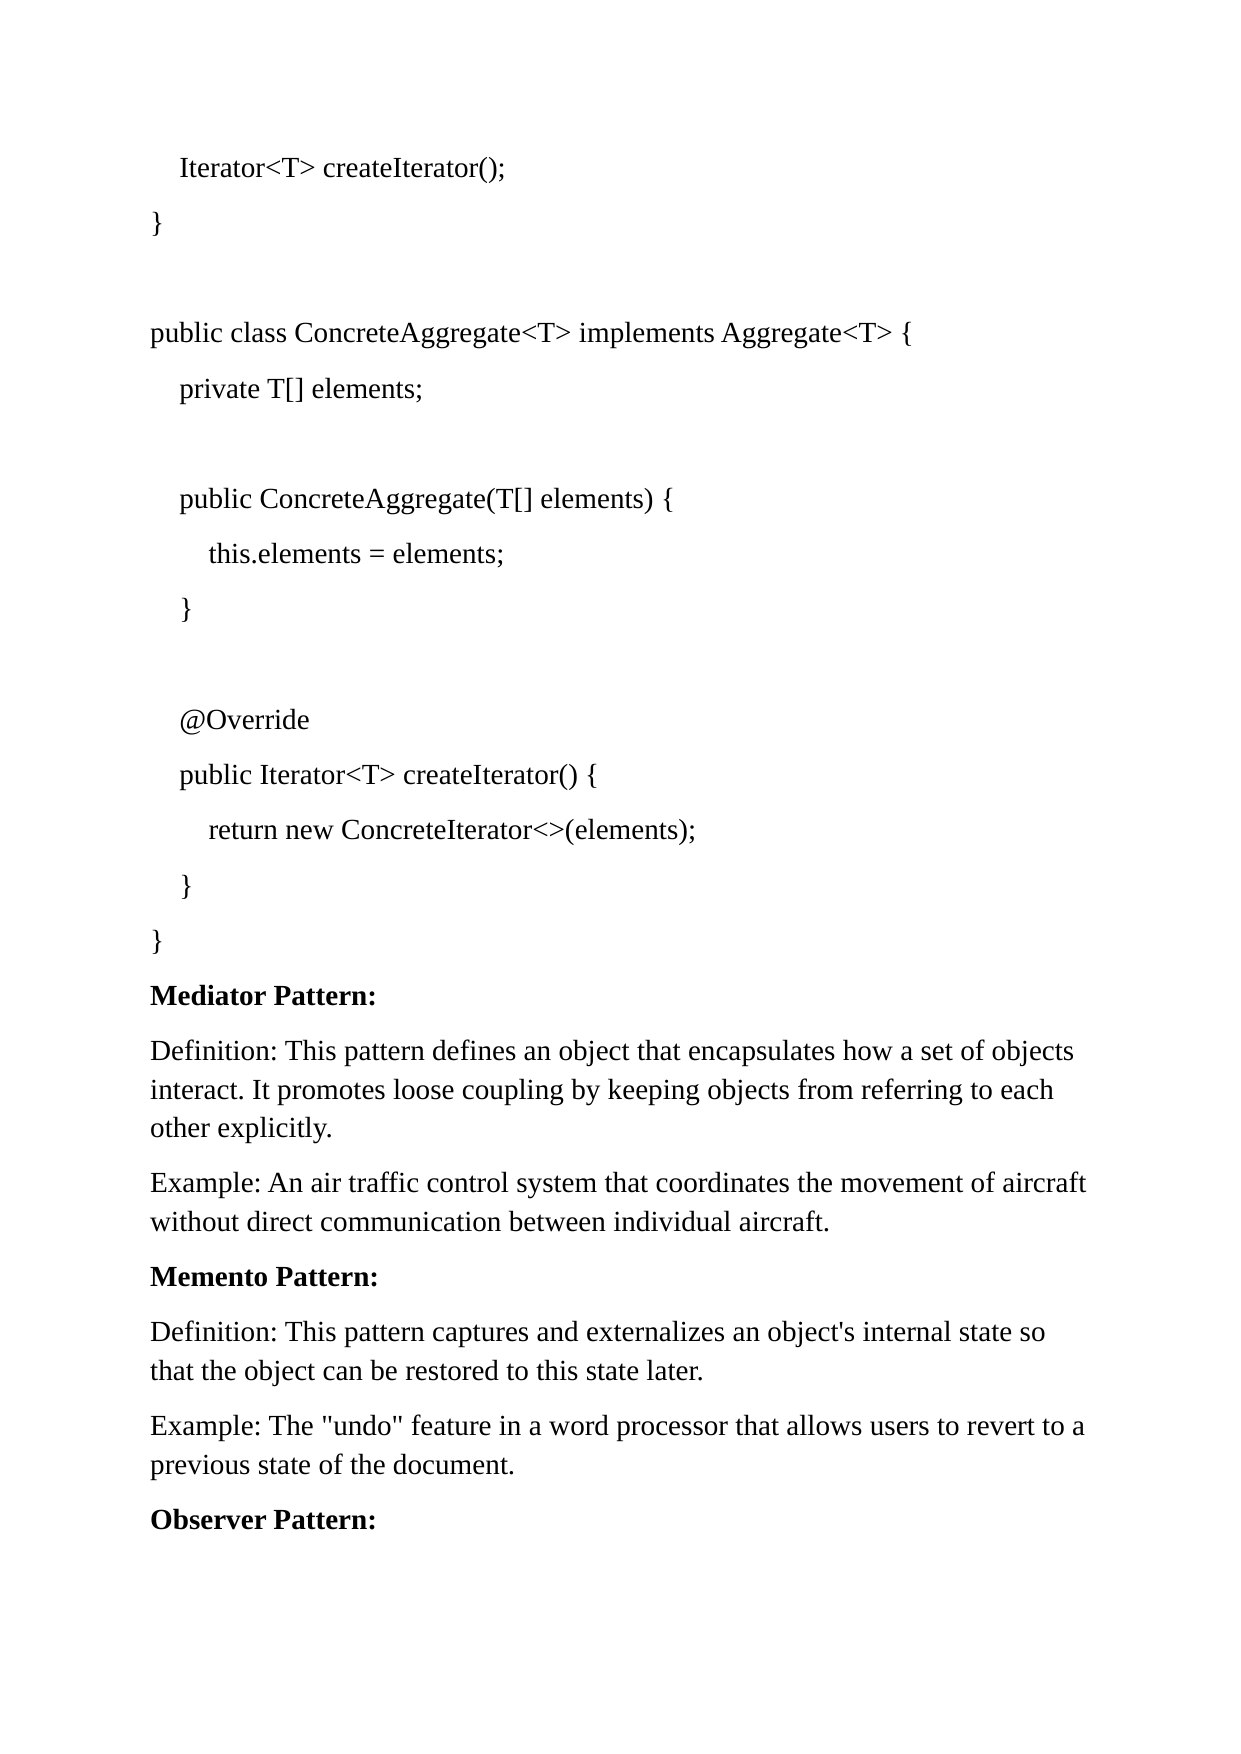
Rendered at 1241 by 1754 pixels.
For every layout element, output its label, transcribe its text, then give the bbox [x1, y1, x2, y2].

text return new ConcreteIterator<>(elements); [150, 812, 1090, 846]
text } [150, 868, 1090, 901]
text private T[] elements; [150, 371, 1090, 404]
text this.elements = elements; [150, 536, 1090, 570]
text } [150, 592, 1090, 625]
text @Override [150, 702, 1090, 736]
text } [150, 923, 1090, 956]
text Example: The "undo" feature in a word processor that allows users to revert to a previous state of the document. [150, 1408, 1090, 1480]
text Observer Pattern: [150, 1502, 1090, 1536]
text public Iterator<T> createIterator() { [150, 757, 1090, 791]
text public class ConcreteAggregate<T> implements Aggregate<T> { [150, 316, 1090, 349]
text } [150, 205, 1090, 239]
text Mediator Pattern: [150, 978, 1090, 1012]
text Memento Pattern: [150, 1259, 1090, 1293]
text Definition: This pattern captures and externalizes an object's internal state so that the object can be restored to this state later. [150, 1314, 1090, 1387]
text Iterator<T> createIterator(); [150, 150, 1090, 183]
text Definition: This pattern defines an object that encapsulates how a set of objects interact. It promotes loose coupling by keeping objects from referring to each other explicitly. [150, 1033, 1090, 1144]
text Example: An air traffic control system that coordinates the movement of aircraft without direct communication between individual aircraft. [150, 1166, 1090, 1238]
text public ConcreteAggregate(T[] elements) { [150, 481, 1090, 515]
